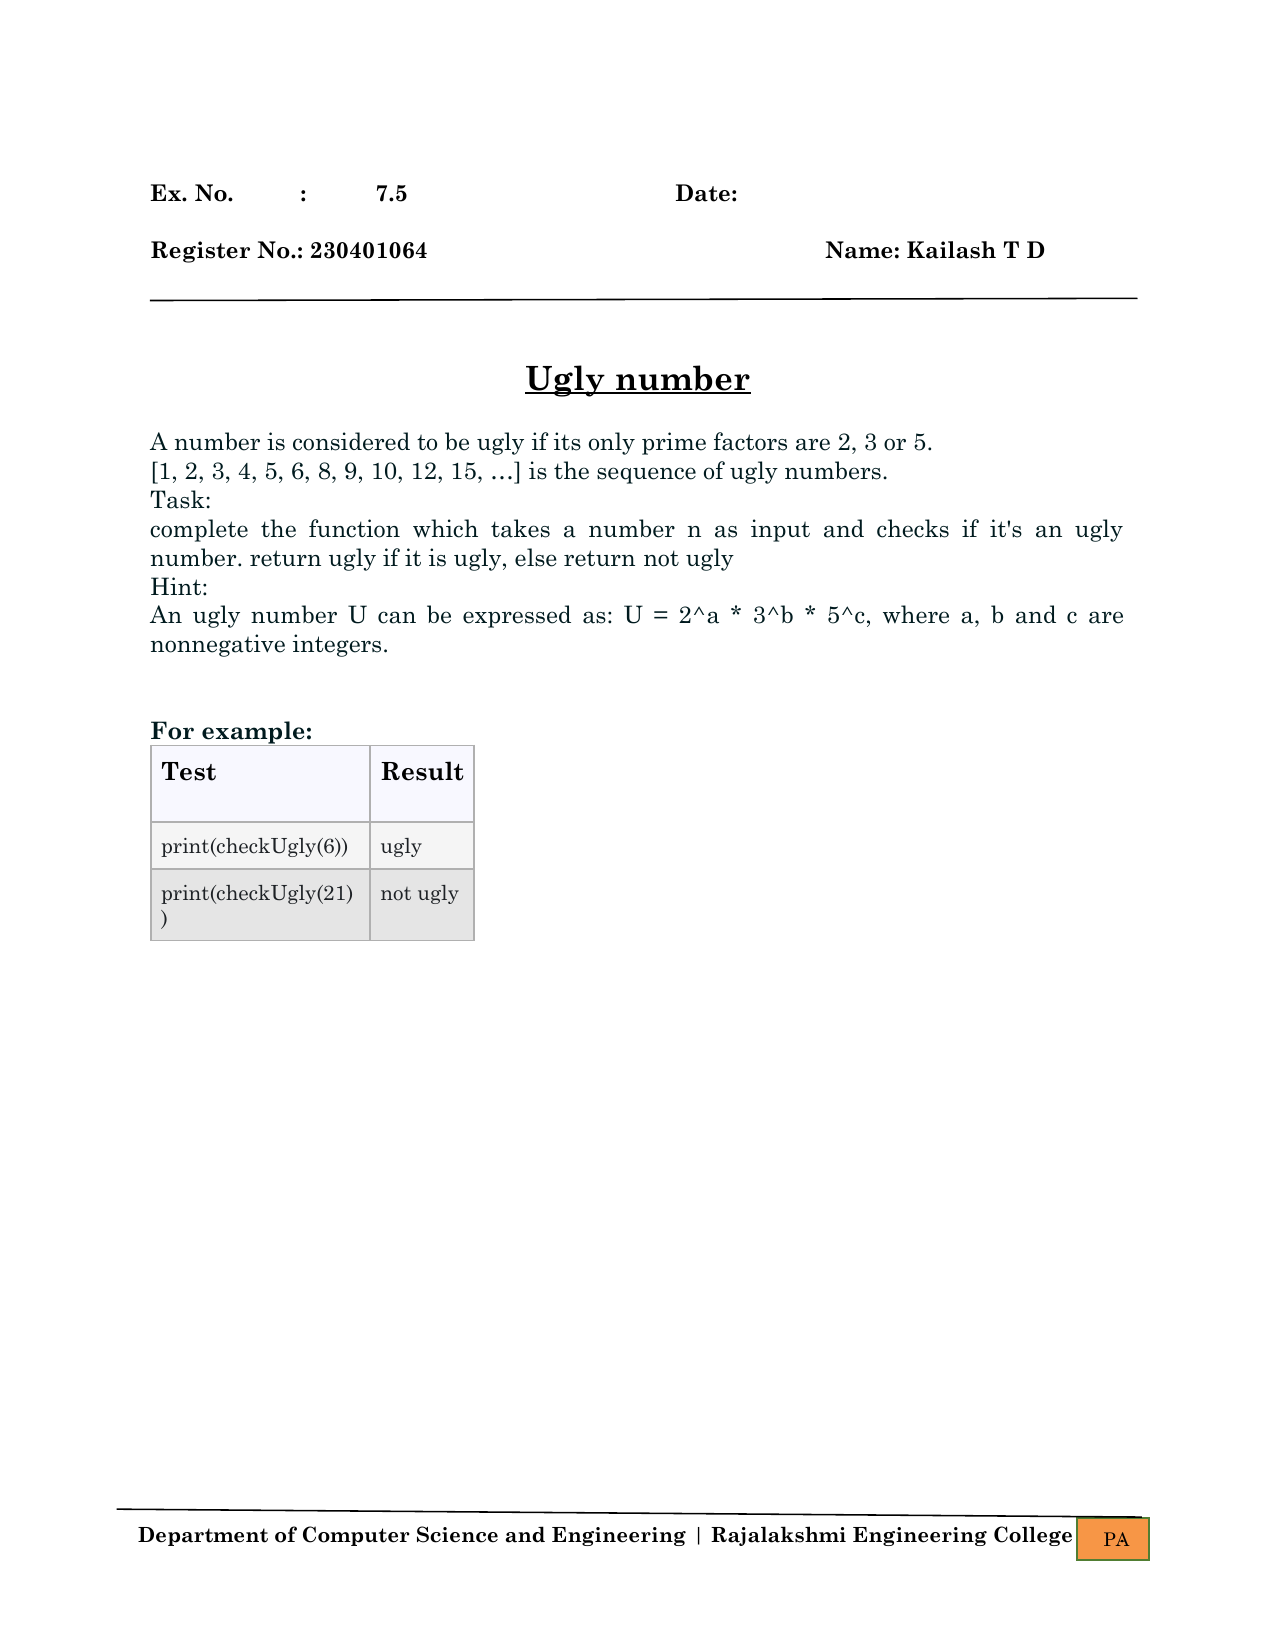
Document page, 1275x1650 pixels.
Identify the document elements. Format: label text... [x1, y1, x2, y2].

text complete the function which takes a number n as input and checks if it's an ugly number. return ugly if it is ugly, else return not ugly [150, 514, 1125, 571]
text Ugly number [150, 357, 1125, 397]
text An ugly number U can be expressed as: U = 2^a * 3^b * 5^c, where a, b and c are nonnegative integers. [150, 600, 1125, 658]
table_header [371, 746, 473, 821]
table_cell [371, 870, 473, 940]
text Ex. No. : 7.5 Date: [150, 179, 1125, 207]
text Hint: [150, 571, 1125, 600]
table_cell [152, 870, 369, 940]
text A number is considered to be ugly if its only prime factors are 2, 3 or 5. [150, 427, 1125, 456]
text [1, 2, 3, 4, 5, 6, 8, 9, 10, 12, 15, …] is the sequence of ugly numbers. [150, 456, 1125, 485]
text Register No.: 230401064 Name: Kailash T D [150, 236, 1125, 263]
text For example: [150, 716, 1125, 744]
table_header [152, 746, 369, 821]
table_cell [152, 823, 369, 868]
text Task: [150, 485, 1125, 514]
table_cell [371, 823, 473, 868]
